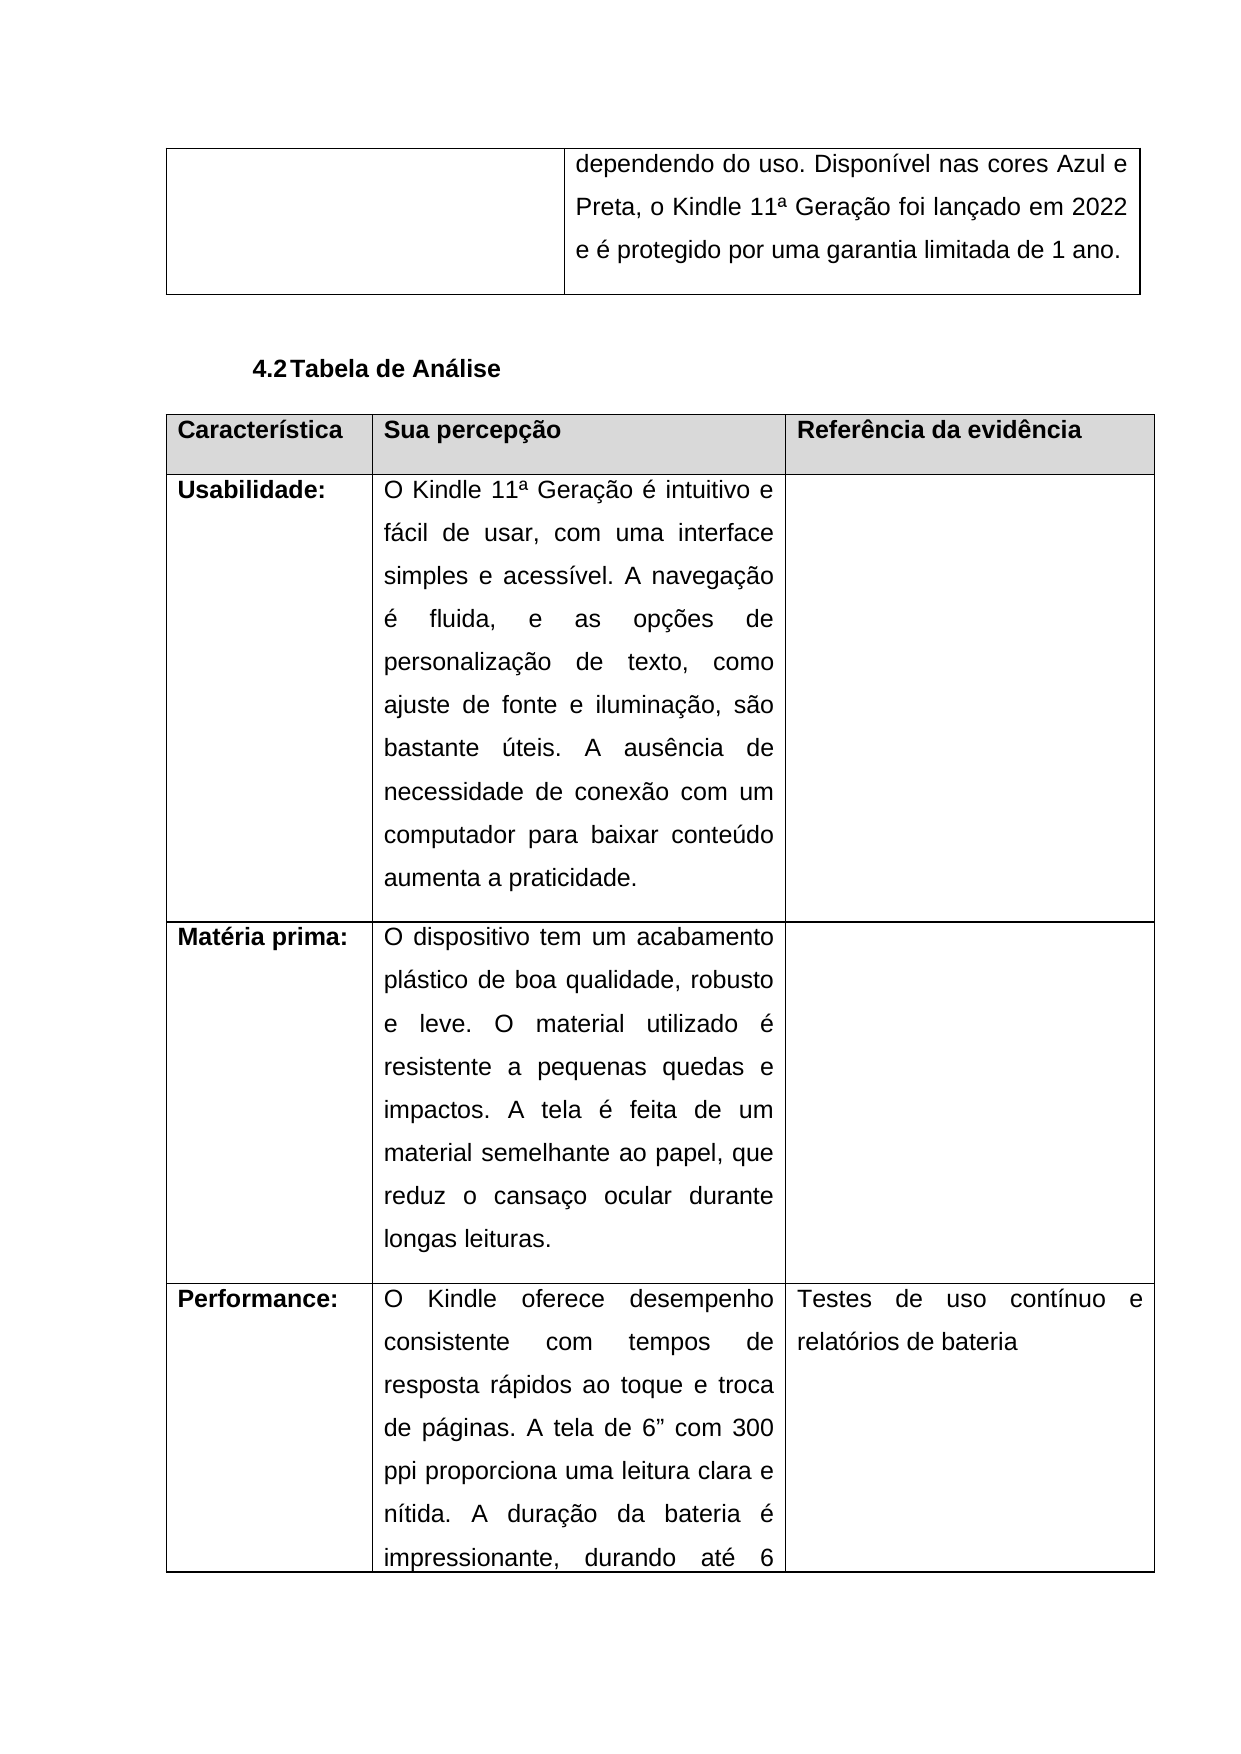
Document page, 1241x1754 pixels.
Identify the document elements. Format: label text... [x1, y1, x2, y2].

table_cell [167, 149, 564, 293]
table_cell O Kindle 11ª Geração é intuitivo e fácil de usar, com uma interface simples e acessível. A navegação é fluida, e as opções de personalização de texto, como ajuste de fonte e iluminação, são bastante úteis. A ausência de necessidade de conexão com um computador para baixar conteúdo aumenta a praticidade. [373, 475, 785, 921]
table_header Característica [167, 415, 372, 474]
table_cell Usabilidade: [167, 475, 372, 921]
subtitle Tabela de Análise [252, 354, 1063, 383]
table_header Sua percepção [373, 415, 785, 474]
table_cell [786, 1284, 1154, 1571]
table_cell Performance: [167, 1284, 372, 1571]
table_cell O dispositivo tem um acabamento plástico de boa qualidade, robusto e leve. O material utilizado é resistente a pequenas quedas e impactos. A tela é feita de um material semelhante ao papel, que reduz o cansaço ocular durante longas leituras. [373, 923, 785, 1283]
table_cell Matéria prima: [167, 923, 372, 1283]
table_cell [565, 149, 1139, 293]
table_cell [373, 1284, 785, 1571]
table_cell [786, 475, 1154, 921]
table_cell [786, 923, 1154, 1283]
table_header Referência da evidência [786, 415, 1154, 474]
